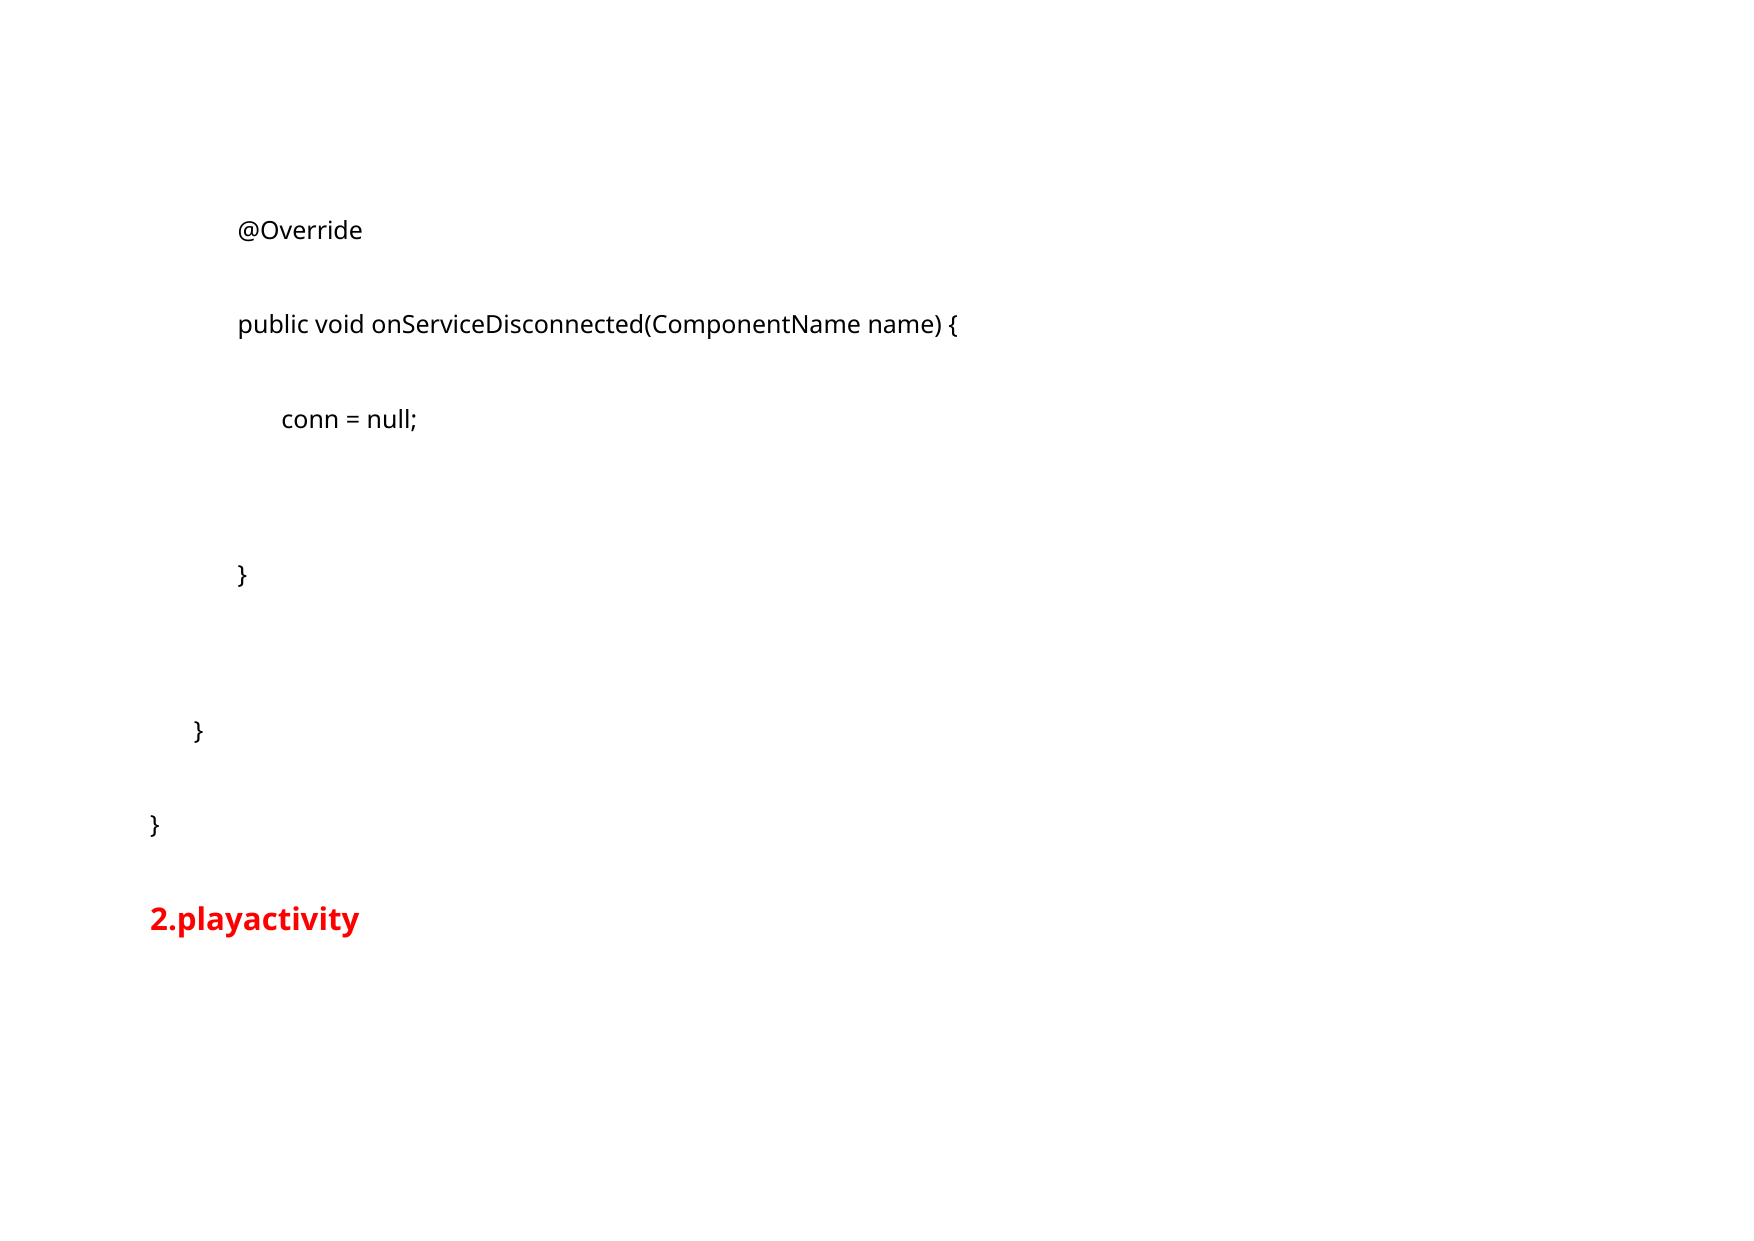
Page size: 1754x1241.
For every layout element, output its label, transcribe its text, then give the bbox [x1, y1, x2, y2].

text 2.playactivity [150, 886, 1604, 951]
text } [150, 792, 1604, 857]
text conn = null; [150, 386, 1604, 451]
text public void onServiceDisconnected(ComponentName name) { [150, 292, 1604, 357]
text } [150, 698, 1604, 763]
text } [150, 542, 1604, 607]
text @Override [150, 198, 1604, 263]
